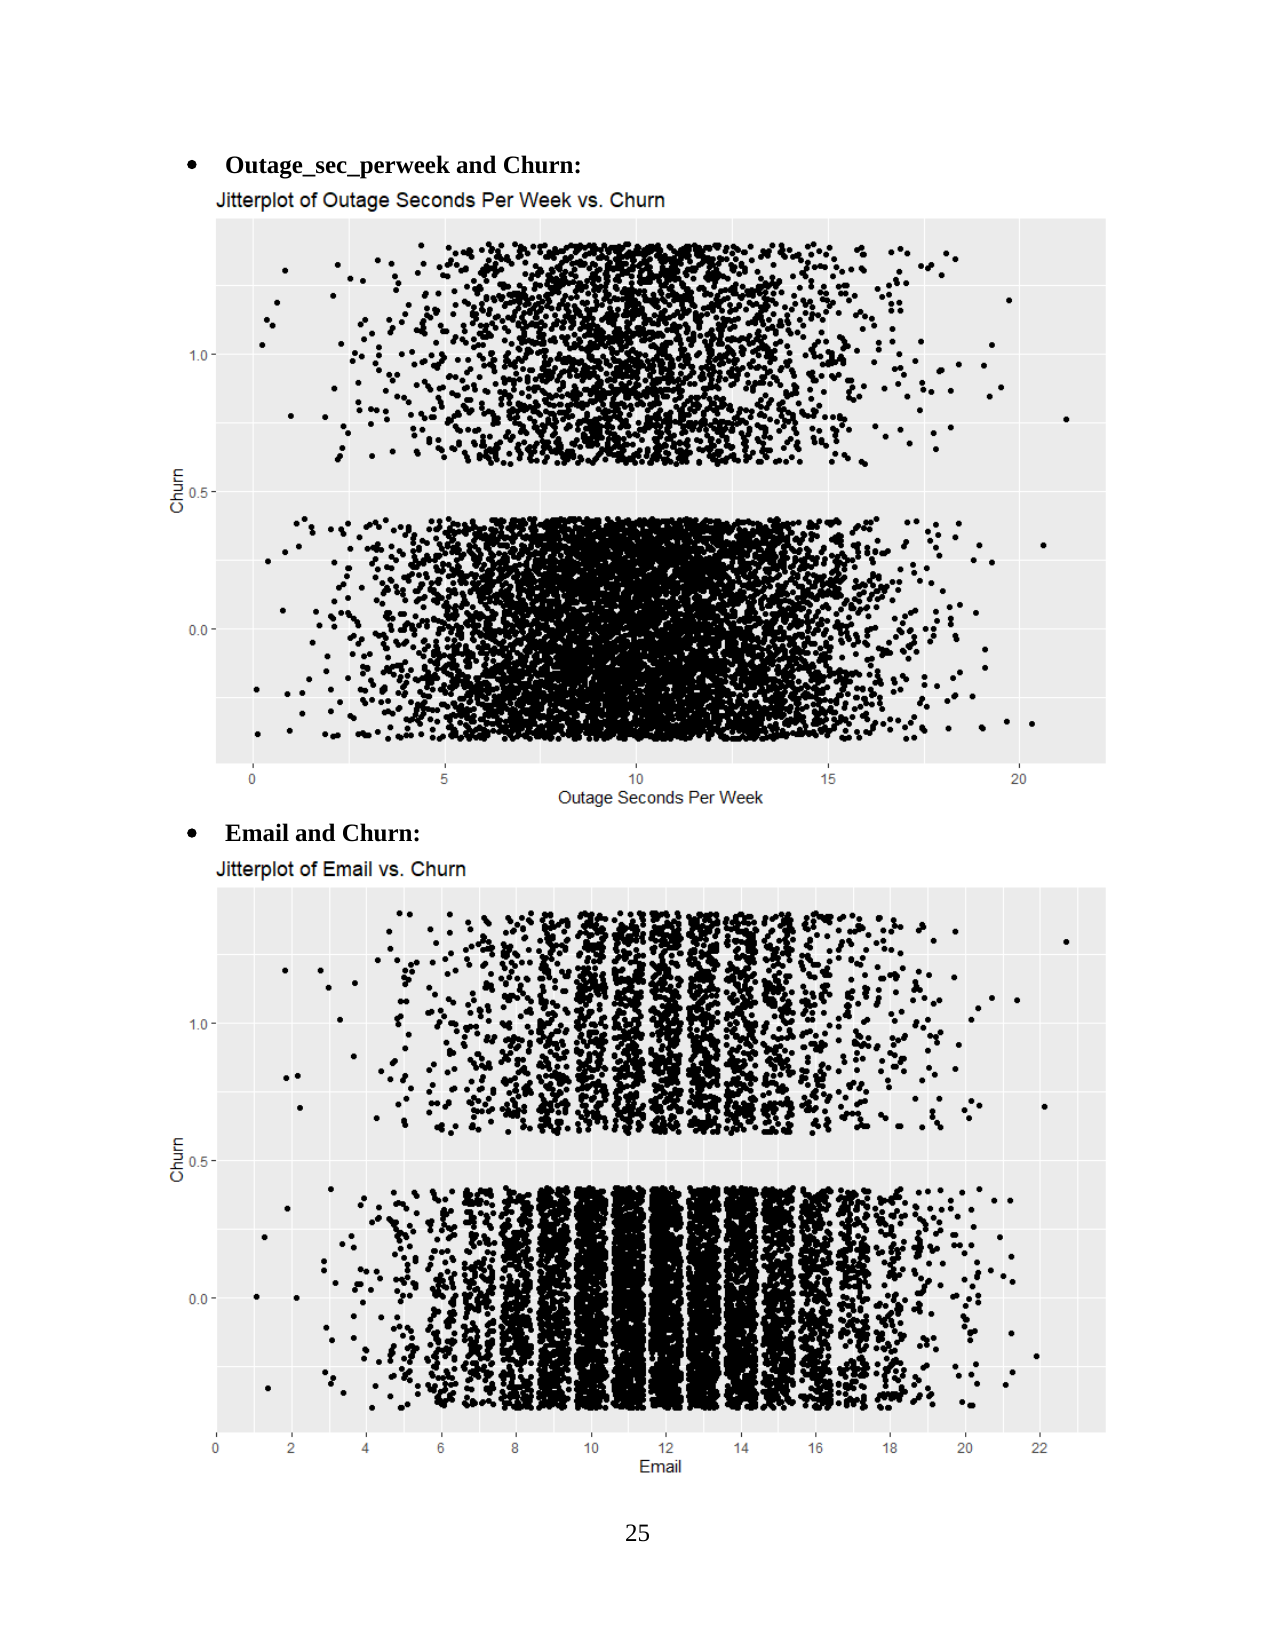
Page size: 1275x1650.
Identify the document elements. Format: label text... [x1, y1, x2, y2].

list Email and Churn: [187, 818, 1125, 847]
list Outage_sec_perweek and Churn: [187, 150, 1125, 179]
picture [161, 183, 1114, 815]
picture [160, 851, 1115, 1484]
